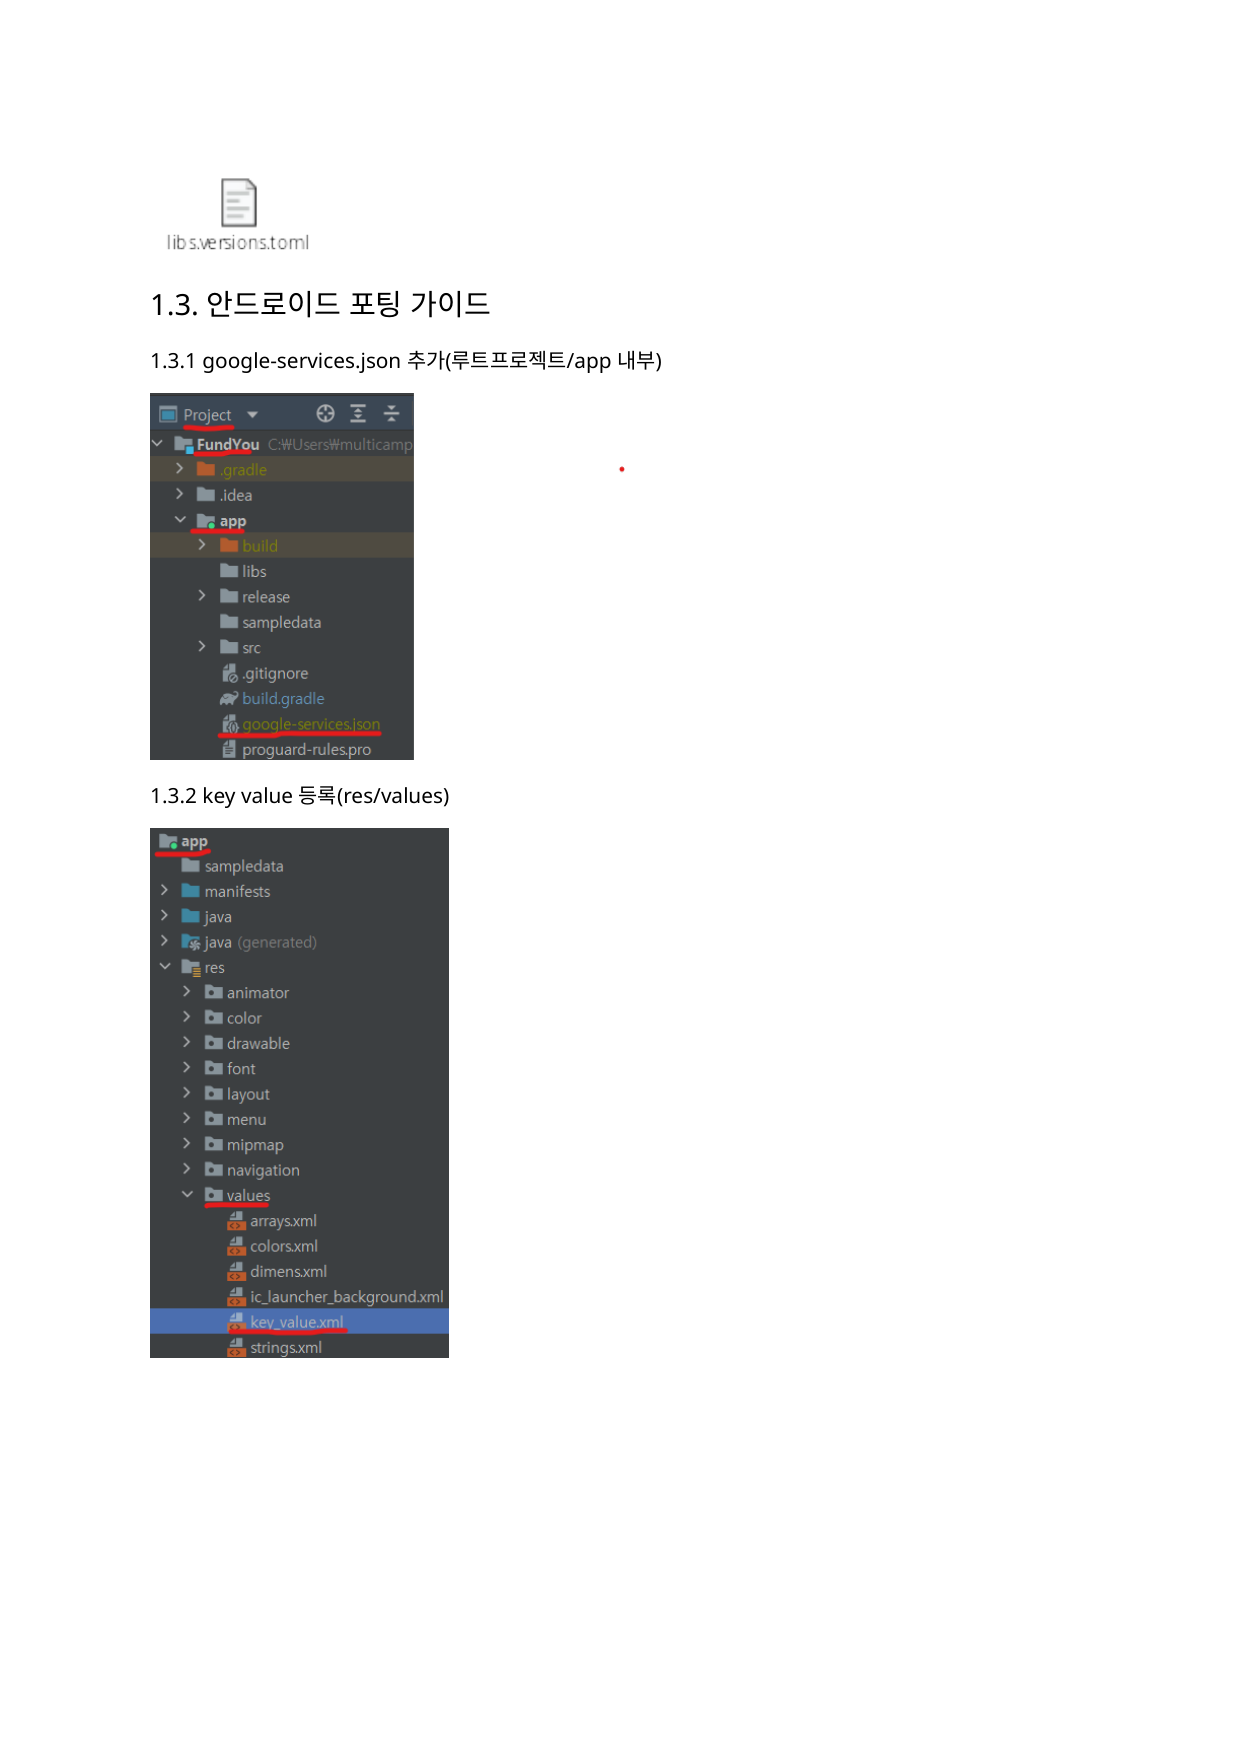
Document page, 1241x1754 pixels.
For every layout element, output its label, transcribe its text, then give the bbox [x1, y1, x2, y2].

subtitle 1.3. 안드로이드 포팅 가이드 [150, 282, 1090, 324]
picture [150, 828, 449, 1358]
text 1.3.2 key value 등록(res/values) [150, 779, 1090, 809]
text 1.3.1 google-services.json 추가(루트프로젝트/app 내부) [150, 344, 1090, 375]
picture [150, 393, 625, 760]
